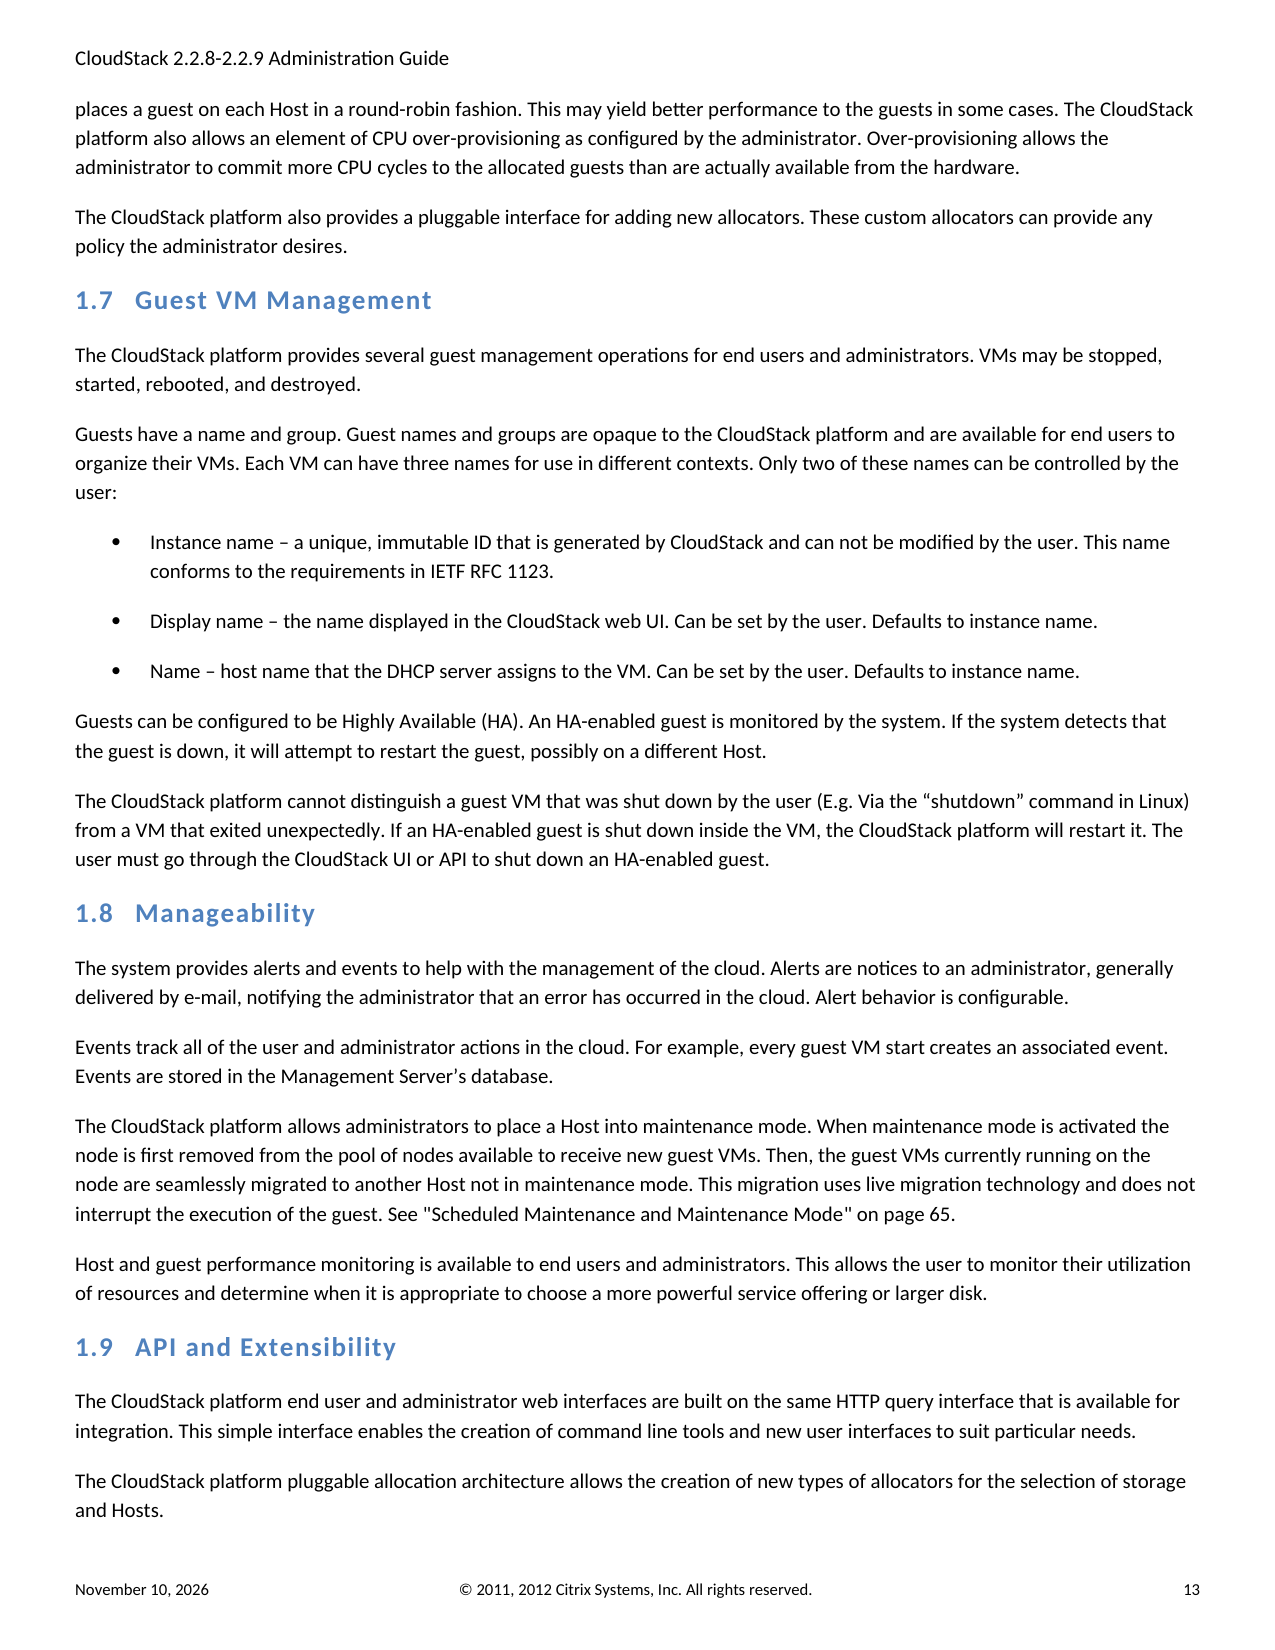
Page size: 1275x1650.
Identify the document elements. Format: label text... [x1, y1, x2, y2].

subtitle Manageability [75, 896, 1200, 929]
text The system provides alerts and events to help with the management of the cloud. Alerts are notices to an administrator, generally delivered by e-mail, notifying the administrator that an error has occurred in the cloud. Alert behavior is configurable. [75, 955, 1200, 1009]
text Events track all of the user and administrator actions in the cloud. For example, every guest VM start creates an associated event. Events are stored in the Management Server’s database. [75, 1034, 1200, 1089]
list Display name – the name displayed in the CloudStack web UI. Can be set by the user. Defaults to instance name. [112, 609, 1200, 634]
text The CloudStack platform end user and administrator web interfaces are built on the same HTTP query interface that is available for integration. This simple interface enables the creation of command line tools and new user interfaces to suit particular needs. [75, 1389, 1200, 1443]
text The CloudStack platform allows administrators to place a Host into maintenance mode. When maintenance mode is activated the node is first removed from the pool of nodes available to receive new guest VMs. Then, the guest VMs currently running on the node are seamlessly migrated to another Host not in maintenance mode. This migration uses live migration technology and does not interrupt the execution of the guest. See "Scheduled Maintenance and Maintenance Mode" on page 66. [75, 1113, 1200, 1226]
text Guests can be configured to be Highly Available (HA). An HA-enabled guest is monitored by the system. If the system detects that the guest is down, it will attempt to restart the guest, possibly on a different Host. [75, 709, 1200, 763]
list Name – host name that the DHCP server assigns to the VM. Can be set by the user. Defaults to instance name. [112, 659, 1200, 684]
list Instance name – a unique, immutable ID that is generated by CloudStack and can not be modified by the user. This name conforms to the requirements in IETF RFC 1123. [112, 529, 1200, 584]
text The CloudStack platform cannot distinguish a guest VM that was shut down by the user (E.g. Via the “shutdown” command in Linux) from a VM that exited unexpectedly. If an HA-enabled guest is shut down inside the VM, the CloudStack platform will restart it. The user must go through the CloudStack UI or API to shut down an HA-enabled guest. [75, 788, 1200, 872]
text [75, 96, 1200, 179]
text The CloudStack platform provides several guest management operations for end users and administrators. VMs may be stopped, started, rebooted, and destroyed. [75, 342, 1200, 397]
subtitle Guest VM Management [75, 283, 1200, 316]
subtitle API and Extensibility [75, 1330, 1200, 1363]
text The CloudStack platform pluggable allocation architecture allows the creation of new types of allocators for the selection of storage and Hosts. [75, 1468, 1200, 1522]
text The CloudStack platform also provides a pluggable interface for adding new allocators. These custom allocators can provide any policy the administrator desires. [75, 204, 1200, 259]
text Guests have a name and group. Guest names and groups are opaque to the CloudStack platform and are available for end users to organize their VMs. Each VM can have three names for use in different contexts. Only two of these names can be controlled by the user: [75, 421, 1200, 505]
text Host and guest performance monitoring is available to end users and administrators. This allows the user to monitor their utilization of resources and determine when it is appropriate to choose a more powerful service offering or larger disk. [75, 1251, 1200, 1305]
